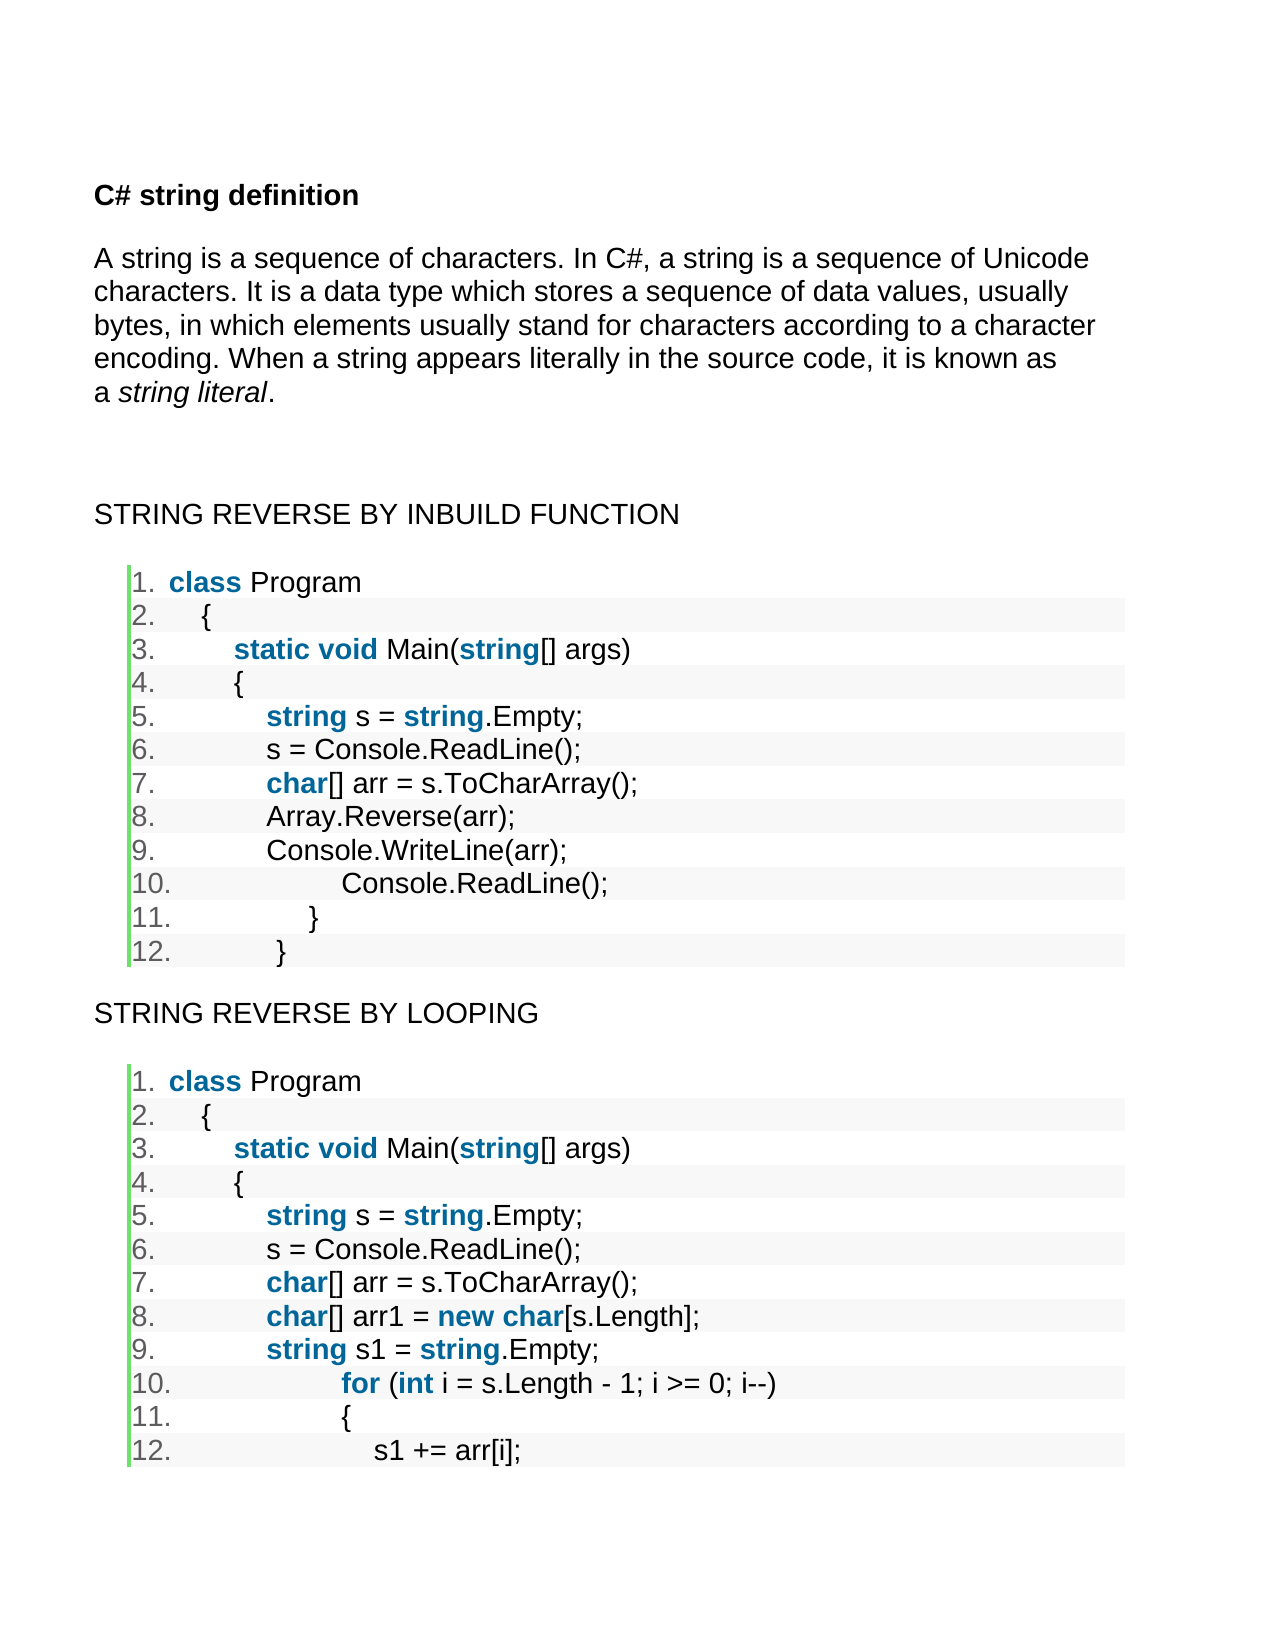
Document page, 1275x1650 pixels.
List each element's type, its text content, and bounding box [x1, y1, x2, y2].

list { [131, 598, 1125, 632]
list for (int i = s.Length - 1; i >= 0; i--) [131, 1366, 1125, 1399]
list class Program [131, 565, 1125, 598]
list char[] arr = s.ToCharArray(); [131, 1265, 1125, 1299]
list Console.ReadLine(); [131, 867, 1125, 900]
list string s1 = string.Empty; [131, 1332, 1125, 1366]
list } [131, 900, 1125, 934]
list } [131, 934, 1125, 967]
text A string is a sequence of characters. In C#, a string is a sequence of Unicode characters. It is a data type which stores a sequence of data values, usually bytes, in which elements usually stand for characters according to a character encoding. When a string appears literally in the source code, it is known as a string literal. [94, 241, 1125, 408]
list char[] arr1 = new char[s.Length]; [131, 1299, 1125, 1332]
text STRING REVERSE BY INBUILD FUNCTION [94, 497, 1125, 531]
list class Program [131, 1064, 1125, 1098]
list s = Console.ReadLine(); [131, 732, 1125, 766]
list Console.WriteLine(arr); [131, 833, 1125, 867]
text STRING REVERSE BY LOOPING [94, 996, 1125, 1030]
list static void Main(string[] args) [131, 1131, 1125, 1165]
list char[] arr = s.ToCharArray(); [131, 766, 1125, 799]
list { [131, 1399, 1125, 1433]
subtitle C# string definition [94, 178, 1125, 212]
list s1 += arr[i]; [131, 1433, 1125, 1467]
list string s = string.Empty; [131, 699, 1125, 732]
list s = Console.ReadLine(); [131, 1232, 1125, 1265]
list Array.Reverse(arr); [131, 799, 1125, 833]
list { [131, 1098, 1125, 1131]
list string s = string.Empty; [131, 1198, 1125, 1232]
list { [131, 665, 1125, 699]
list { [131, 1165, 1125, 1198]
list static void Main(string[] args) [131, 632, 1125, 665]
